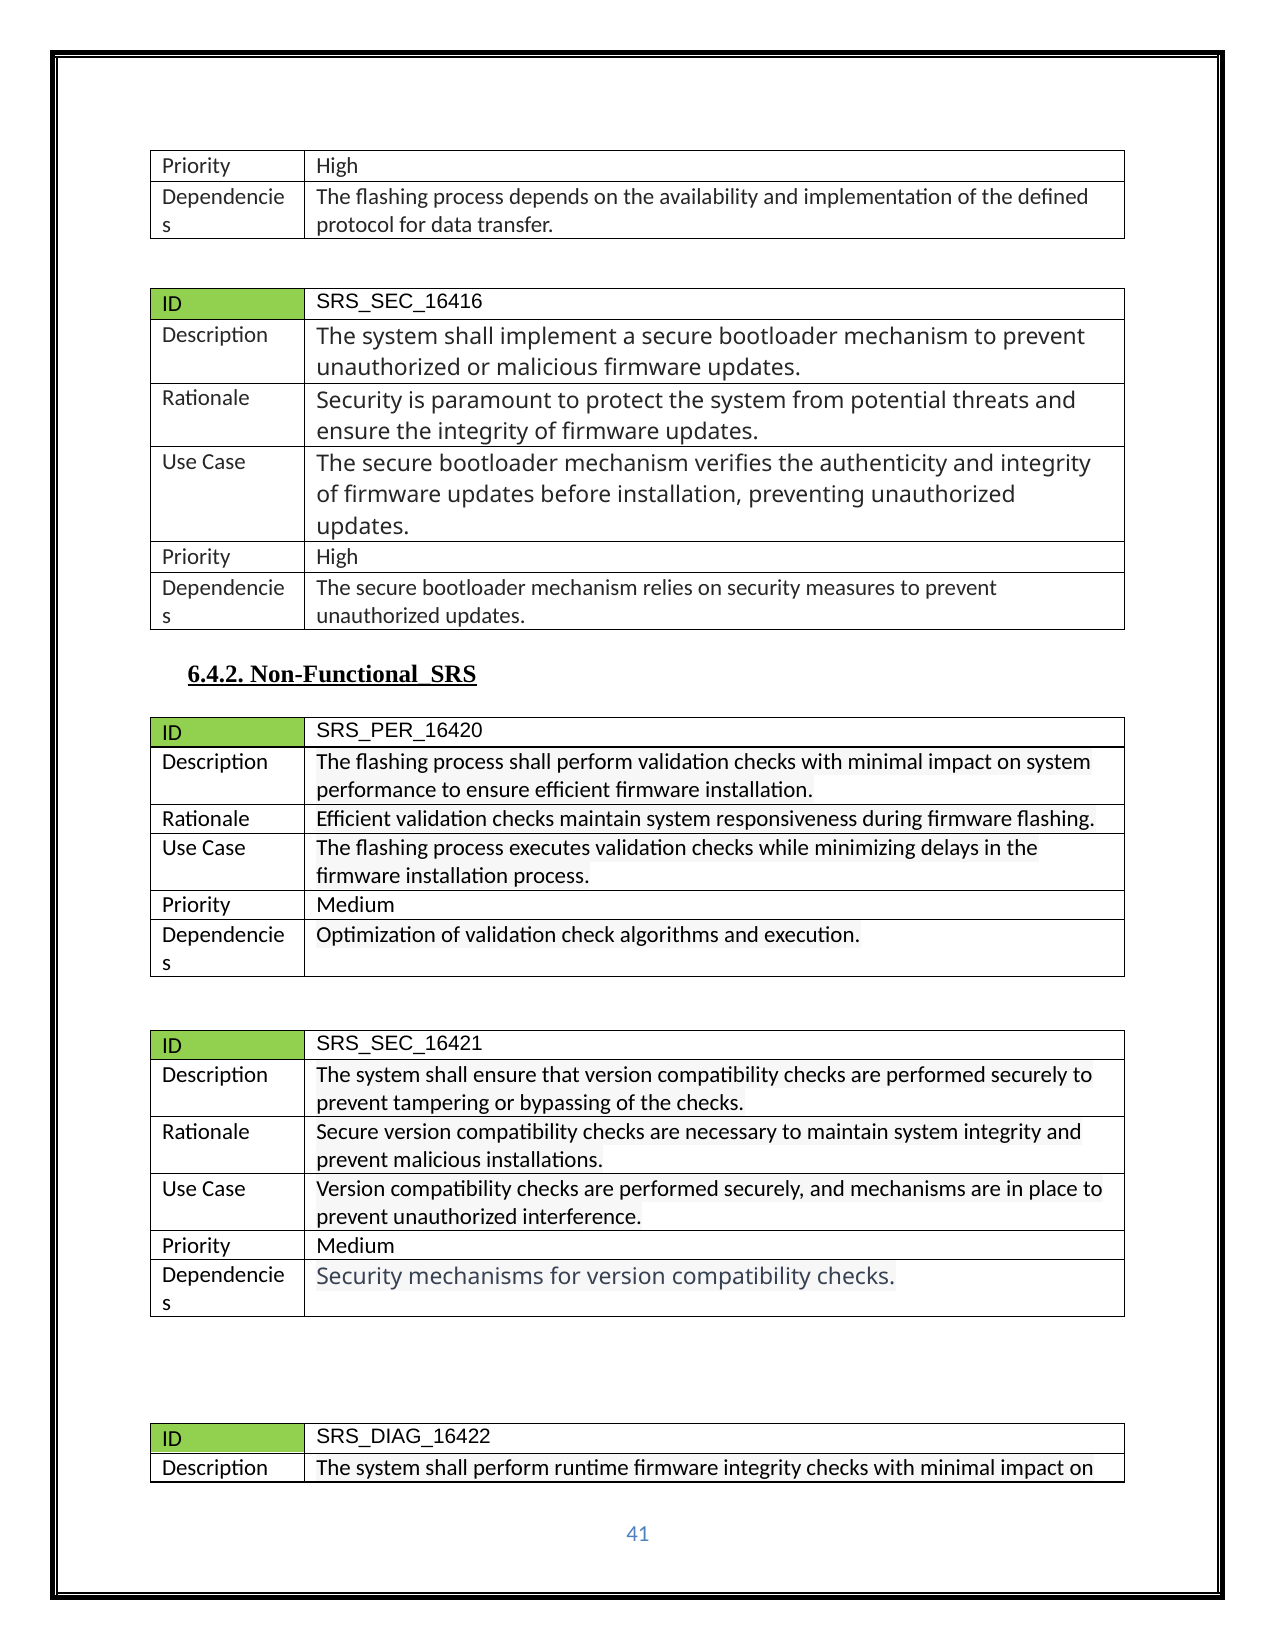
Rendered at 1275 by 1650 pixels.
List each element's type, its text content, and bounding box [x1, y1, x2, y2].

table_header ID [151, 289, 304, 319]
table_header ID [151, 718, 304, 746]
table_cell The flashing process depends on the availability and implementation of the defined protocol for data transfer. [305, 182, 1124, 238]
table_cell The secure bootloader mechanism verifies the authenticity and integrity of firmware updates before installation, preventing unauthorized updates. [305, 447, 1124, 541]
table_cell Dependencies [151, 1260, 304, 1316]
table_cell Security mechanisms for version compatibility checks. [305, 1260, 1124, 1316]
table_cell Medium [305, 891, 1124, 919]
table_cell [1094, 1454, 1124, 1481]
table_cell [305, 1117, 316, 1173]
table_cell Priority [151, 891, 304, 919]
table_cell Version compatibility checks are performed securely, and mechanisms are in place to prevent unauthorized interference. [642, 1174, 1124, 1230]
table_cell Use Case [151, 447, 304, 541]
table_cell Description [151, 320, 304, 382]
table_header ID [151, 1031, 304, 1059]
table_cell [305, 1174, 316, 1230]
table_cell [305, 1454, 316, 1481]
table_cell Description [151, 748, 304, 803]
table_cell Priority [151, 1231, 304, 1259]
table_cell High [305, 542, 1124, 572]
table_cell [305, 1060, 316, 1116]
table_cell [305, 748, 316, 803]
subtitle 6.4.2. Non-Functional_SRS [150, 659, 1125, 688]
table_cell Dependencies [151, 573, 304, 629]
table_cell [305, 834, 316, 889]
table_cell High [305, 151, 1124, 181]
table_cell The flashing process shall perform validation checks with minimal impact on system performance to ensure efficient firmware installation. [814, 748, 1124, 803]
table_cell Rationale [151, 384, 304, 446]
table_cell Security is paramount to protect the system from potential threats and ensure the integrity of firmware updates. [305, 384, 1124, 446]
table_cell The flashing process executes validation checks while minimizing delays in the firmware installation process. [590, 834, 1124, 889]
table_header SRS_PER_16420 [305, 718, 1124, 746]
table_cell Use Case [151, 834, 304, 889]
table_cell Dependencies [151, 182, 304, 238]
table_header SRS_DIAG_16422 [305, 1424, 1124, 1452]
table_cell Secure version compatibility checks are necessary to maintain system integrity and prevent malicious installations. [603, 1117, 1124, 1173]
table_cell Priority [151, 151, 304, 181]
table_cell The system shall ensure that version compatibility checks are performed securely to prevent tampering or bypassing of the checks. [745, 1060, 1124, 1116]
table_cell Description [151, 1454, 304, 1481]
table_cell Rationale [151, 1117, 304, 1173]
table_cell Dependencies [151, 920, 304, 976]
table_header SRS_SEC_16416 [305, 289, 1124, 319]
table_cell Description [151, 1060, 304, 1116]
table_cell Optimization of validation check algorithms and execution. [305, 920, 1124, 976]
table_header ID [151, 1424, 304, 1452]
table_cell The system shall implement a secure bootloader mechanism to prevent unauthorized or malicious firmware updates. [305, 320, 1124, 382]
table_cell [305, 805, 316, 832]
table_header SRS_SEC_16421 [305, 1031, 1124, 1059]
table_cell Medium [305, 1231, 1124, 1259]
table_cell Use Case [151, 1174, 304, 1230]
table_cell Rationale [151, 805, 304, 832]
table_cell The secure bootloader mechanism relies on security measures to prevent unauthorized updates. [305, 573, 1124, 629]
table_cell Priority [151, 542, 304, 572]
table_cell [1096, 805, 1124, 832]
